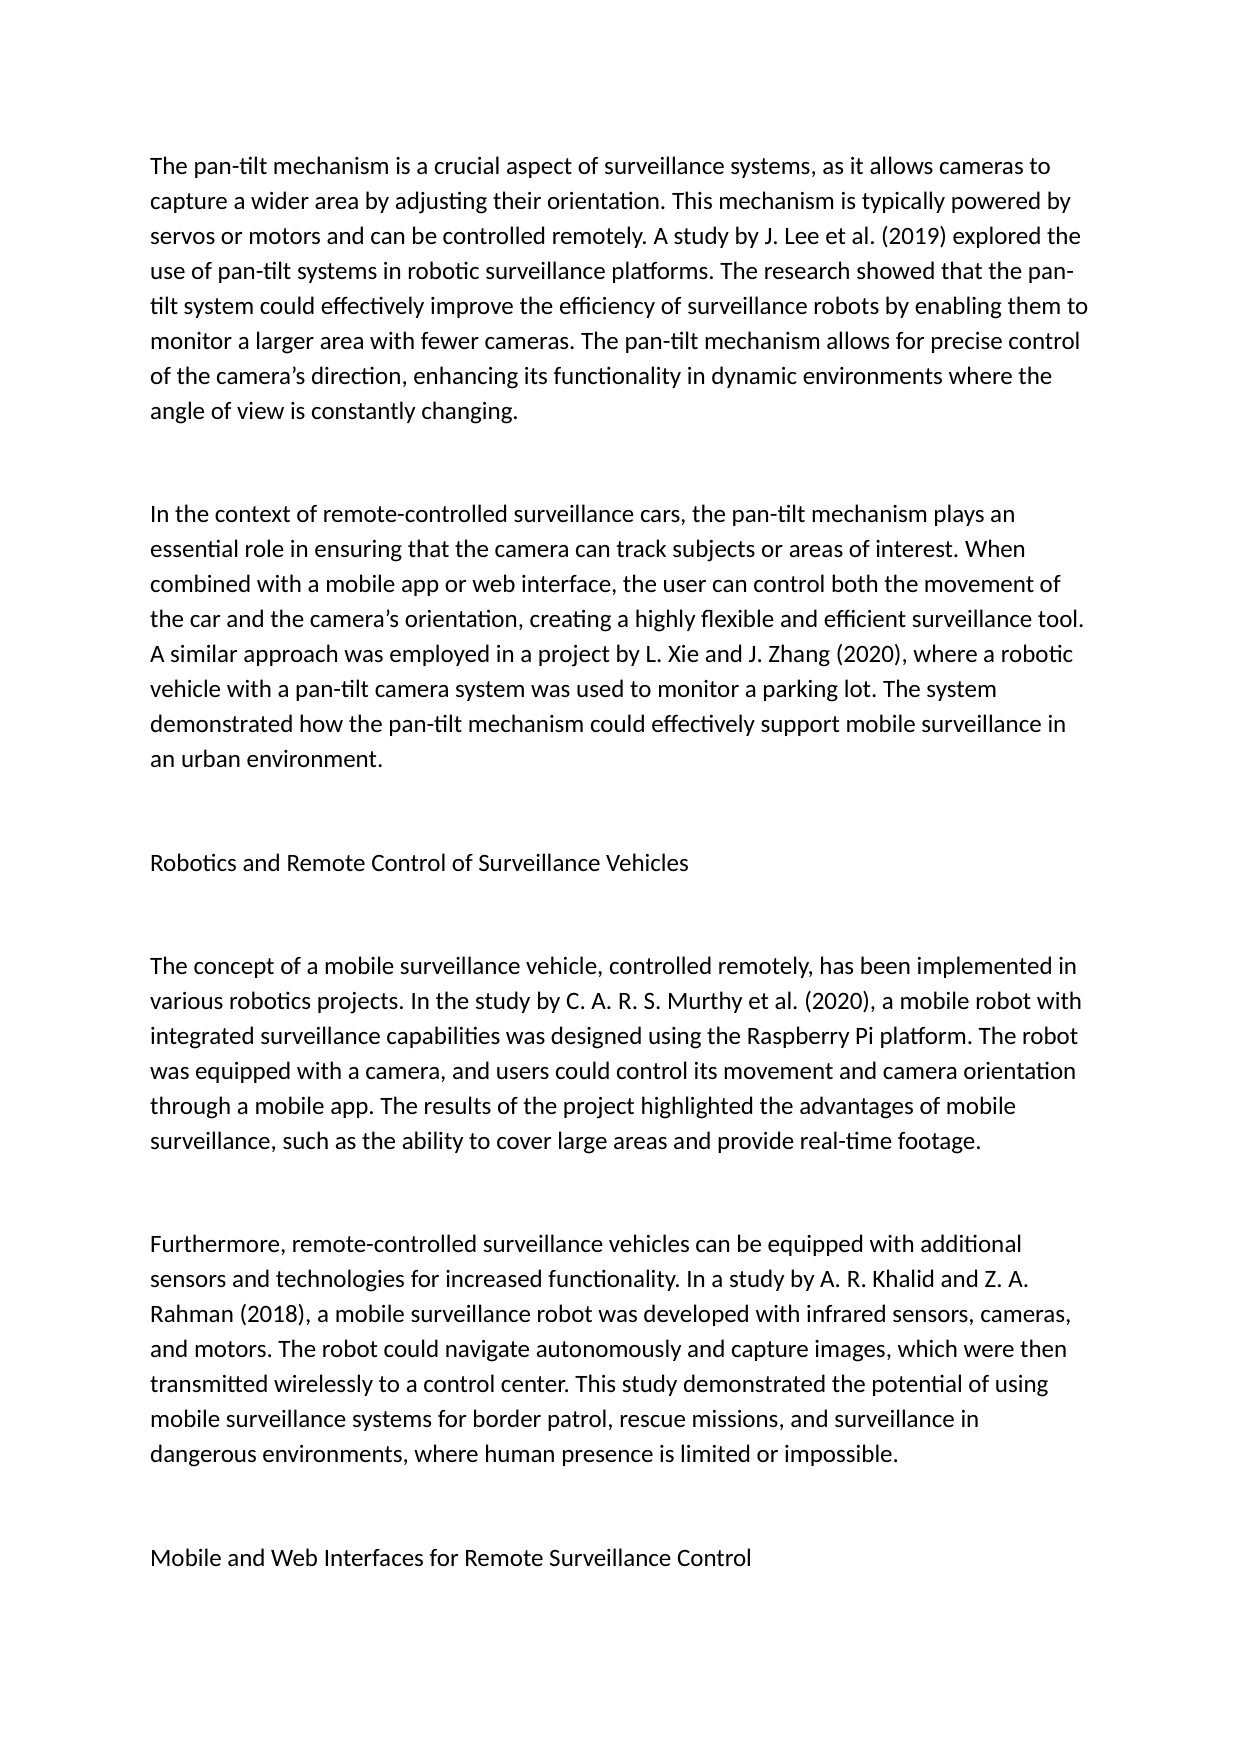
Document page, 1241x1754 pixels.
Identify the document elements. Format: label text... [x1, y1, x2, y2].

text Mobile and Web Interfaces for Remote Surveillance Control [150, 1542, 1090, 1572]
text Robotics and Remote Control of Surveillance Vehicles [150, 847, 1090, 877]
text The concept of a mobile surveillance vehicle, controlled remotely, has been implemented in various robotics projects. In the study by C. A. R. S. Murthy et al. (2020), a mobile robot with integrated surveillance capabilities was designed using the Raspberry Pi platform. The robot was equipped with a camera, and users could control its movement and camera orientation through a mobile app. The results of the project highlighted the advantages of mobile surveillance, such as the ability to cover large areas and provide real-time footage. [150, 950, 1090, 1156]
text Furthermore, remote-controlled surveillance vehicles can be equipped with additional sensors and technologies for increased functionality. In a study by A. R. Khalid and Z. A. Rahman (2018), a mobile surveillance robot was developed with infrared sensors, cameras, and motors. The robot could navigate autonomously and capture images, which were then transmitted wirelessly to a control center. This study demonstrated the potential of using mobile surveillance systems for border patrol, rescue missions, and surveillance in dangerous environments, where human presence is limited or impossible. [150, 1228, 1090, 1469]
text In the context of remote-controlled surveillance cars, the pan-tilt mechanism plays an essential role in ensuring that the camera can track subjects or areas of interest. When combined with a mobile app or web interface, the user can control both the movement of the car and the camera’s orientation, creating a highly flexible and efficient surveillance tool. A similar approach was employed in a project by L. Xie and J. Zhang (2020), where a robotic vehicle with a pan-tilt camera system was used to monitor a parking lot. The system demonstrated how the pan-tilt mechanism could effectively support mobile surveillance in an urban environment. [150, 498, 1090, 774]
text The pan-tilt mechanism is a crucial aspect of surveillance systems, as it allows cameras to capture a wider area by adjusting their orientation. This mechanism is typically powered by servos or motors and can be controlled remotely. A study by J. Lee et al. (2019) explored the use of pan-tilt systems in robotic surveillance platforms. The research showed that the pan-tilt system could effectively improve the efficiency of surveillance robots by enabling them to monitor a larger area with fewer cameras. The pan-tilt mechanism allows for precise control of the camera’s direction, enhancing its functionality in dynamic environments where the angle of view is constantly changing. [150, 150, 1090, 426]
